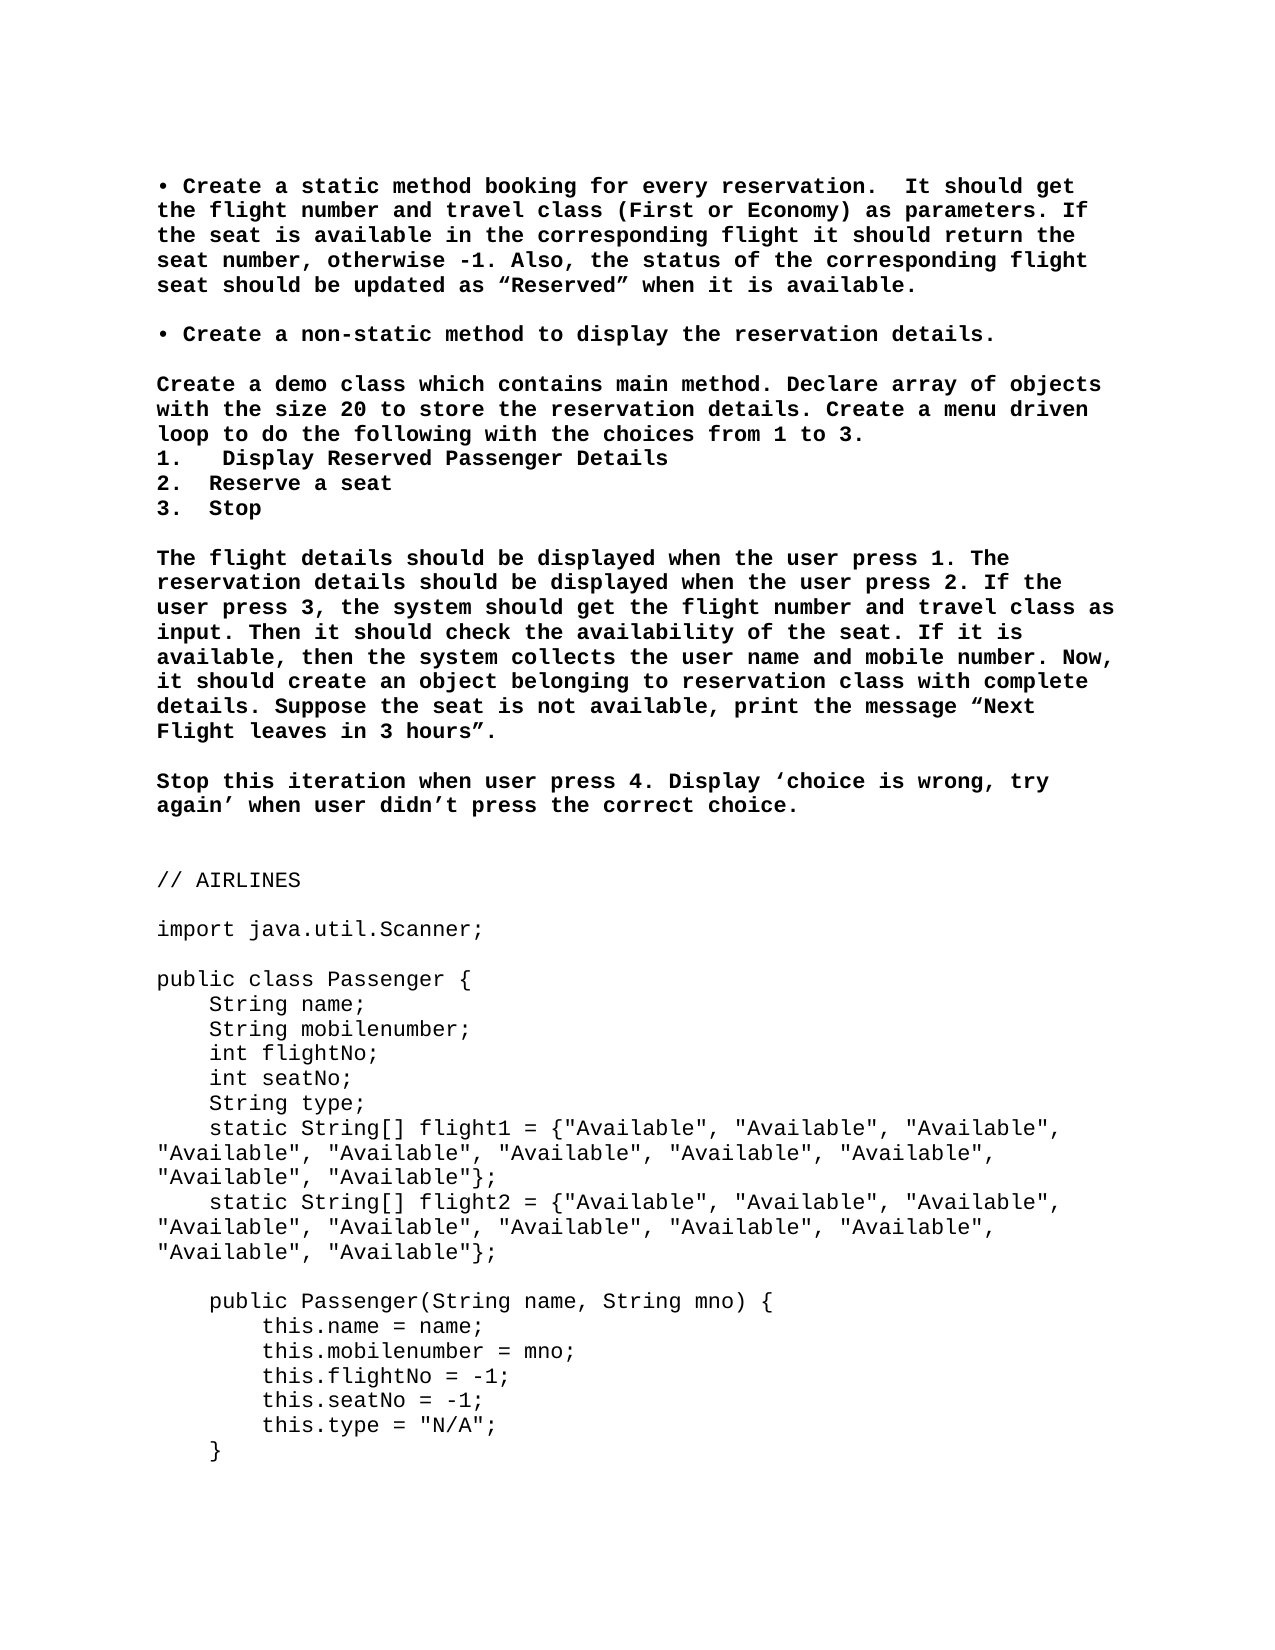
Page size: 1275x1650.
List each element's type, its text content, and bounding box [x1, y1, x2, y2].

text • Create a non-static method to display the reservation details. [156, 323, 1118, 348]
text int seatNo; [156, 1067, 1118, 1092]
text Create a demo class which contains main method. Declare array of objects with the size 20 to store the reservation details. Create a menu driven loop to do the following with the choices from 1 to 3. [156, 373, 1118, 447]
text 1. Display Reserved Passenger Details [156, 447, 1118, 472]
text this.name = name; [156, 1315, 1118, 1340]
text this.flightNo = -1; [156, 1365, 1118, 1389]
text int flightNo; [156, 1042, 1118, 1067]
text 2. Reserve a seat [156, 472, 1118, 497]
text String name; [156, 993, 1118, 1018]
text public Passenger(String name, String mno) { [156, 1290, 1118, 1315]
text The flight details should be displayed when the user press 1. The reservation details should be displayed when the user press 2. If the user press 3, the system should get the flight number and travel class as input. Then it should check the availability of the seat. If it is available, then the system collects the user name and mobile number. Now, it should create an object belonging to reservation class with complete details. Suppose the seat is not available, print the message “Next Flight leaves in 3 hours”. [156, 547, 1118, 745]
text import java.util.Scanner; [156, 918, 1118, 943]
text this.seatNo = -1; [156, 1389, 1118, 1414]
text • Create a static method booking for every reservation. It should get the flight number and travel class (First or Economy) as parameters. If the seat is available in the corresponding flight it should return the seat number, otherwise -1. Also, the status of the corresponding flight seat should be updated as “Reserved” when it is available. [156, 175, 1118, 299]
text 3. Stop [156, 497, 1118, 522]
text String type; [156, 1092, 1118, 1117]
text public class Passenger { [156, 968, 1118, 993]
text this.type = "N/A"; [156, 1414, 1118, 1439]
text Stop this iteration when user press 4. Display ‘choice is wrong, try again’ when user didn’t press the correct choice. [156, 770, 1118, 819]
text static String[] flight2 = {"Available", "Available", "Available", "Available", "Available", "Available", "Available", "Available", "Available", "Available"}; [156, 1191, 1118, 1266]
text static String[] flight1 = {"Available", "Available", "Available", "Available", "Available", "Available", "Available", "Available", "Available", "Available"}; [156, 1117, 1118, 1191]
text // AIRLINES [156, 869, 1118, 894]
text String mobilenumber; [156, 1018, 1118, 1042]
text this.mobilenumber = mno; [156, 1340, 1118, 1365]
text } [156, 1439, 1118, 1464]
